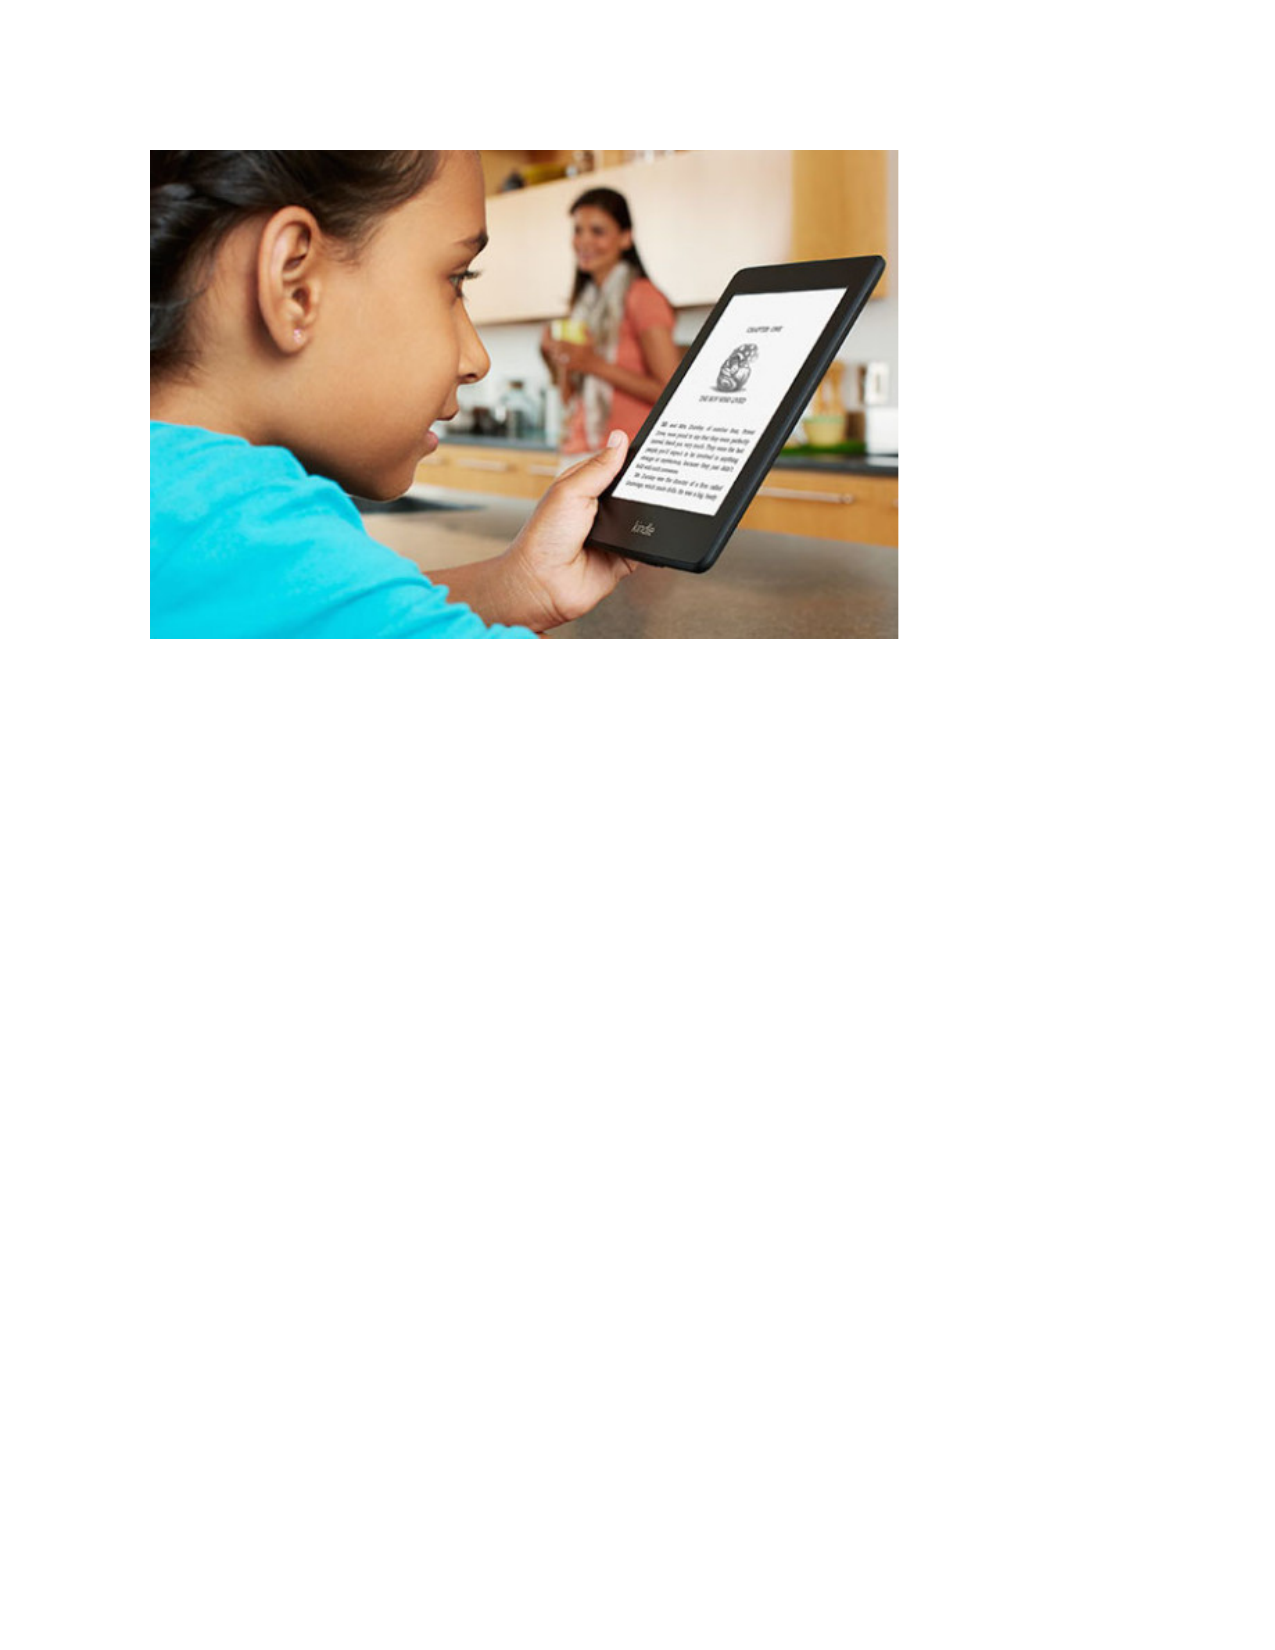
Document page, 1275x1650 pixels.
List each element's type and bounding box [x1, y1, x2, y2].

picture [150, 150, 899, 639]
